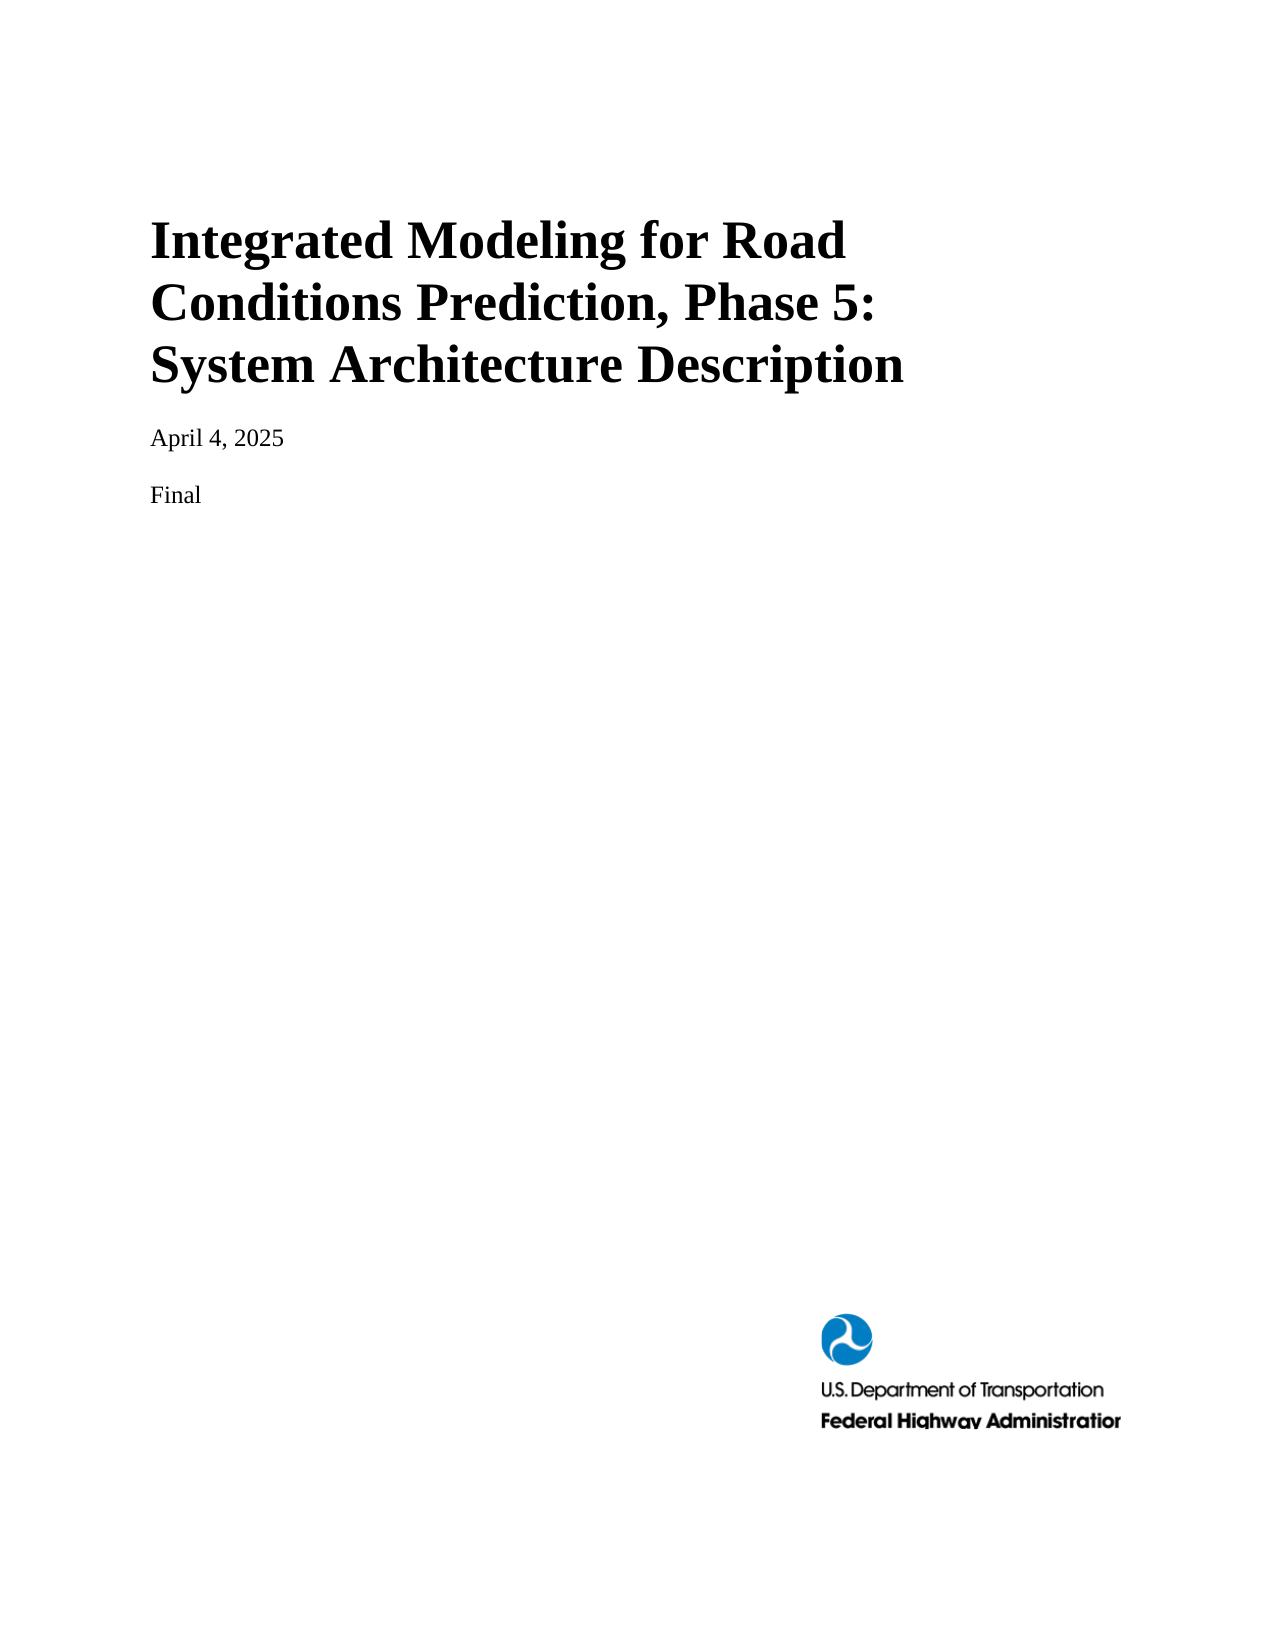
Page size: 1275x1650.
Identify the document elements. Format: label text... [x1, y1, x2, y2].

text April 4, 2025 [150, 423, 1125, 452]
text Integrated Modeling for Road Conditions Prediction, Phase 5: System Architecture Description [150, 207, 1031, 394]
text Final [150, 481, 1125, 509]
picture [820, 1313, 1121, 1428]
